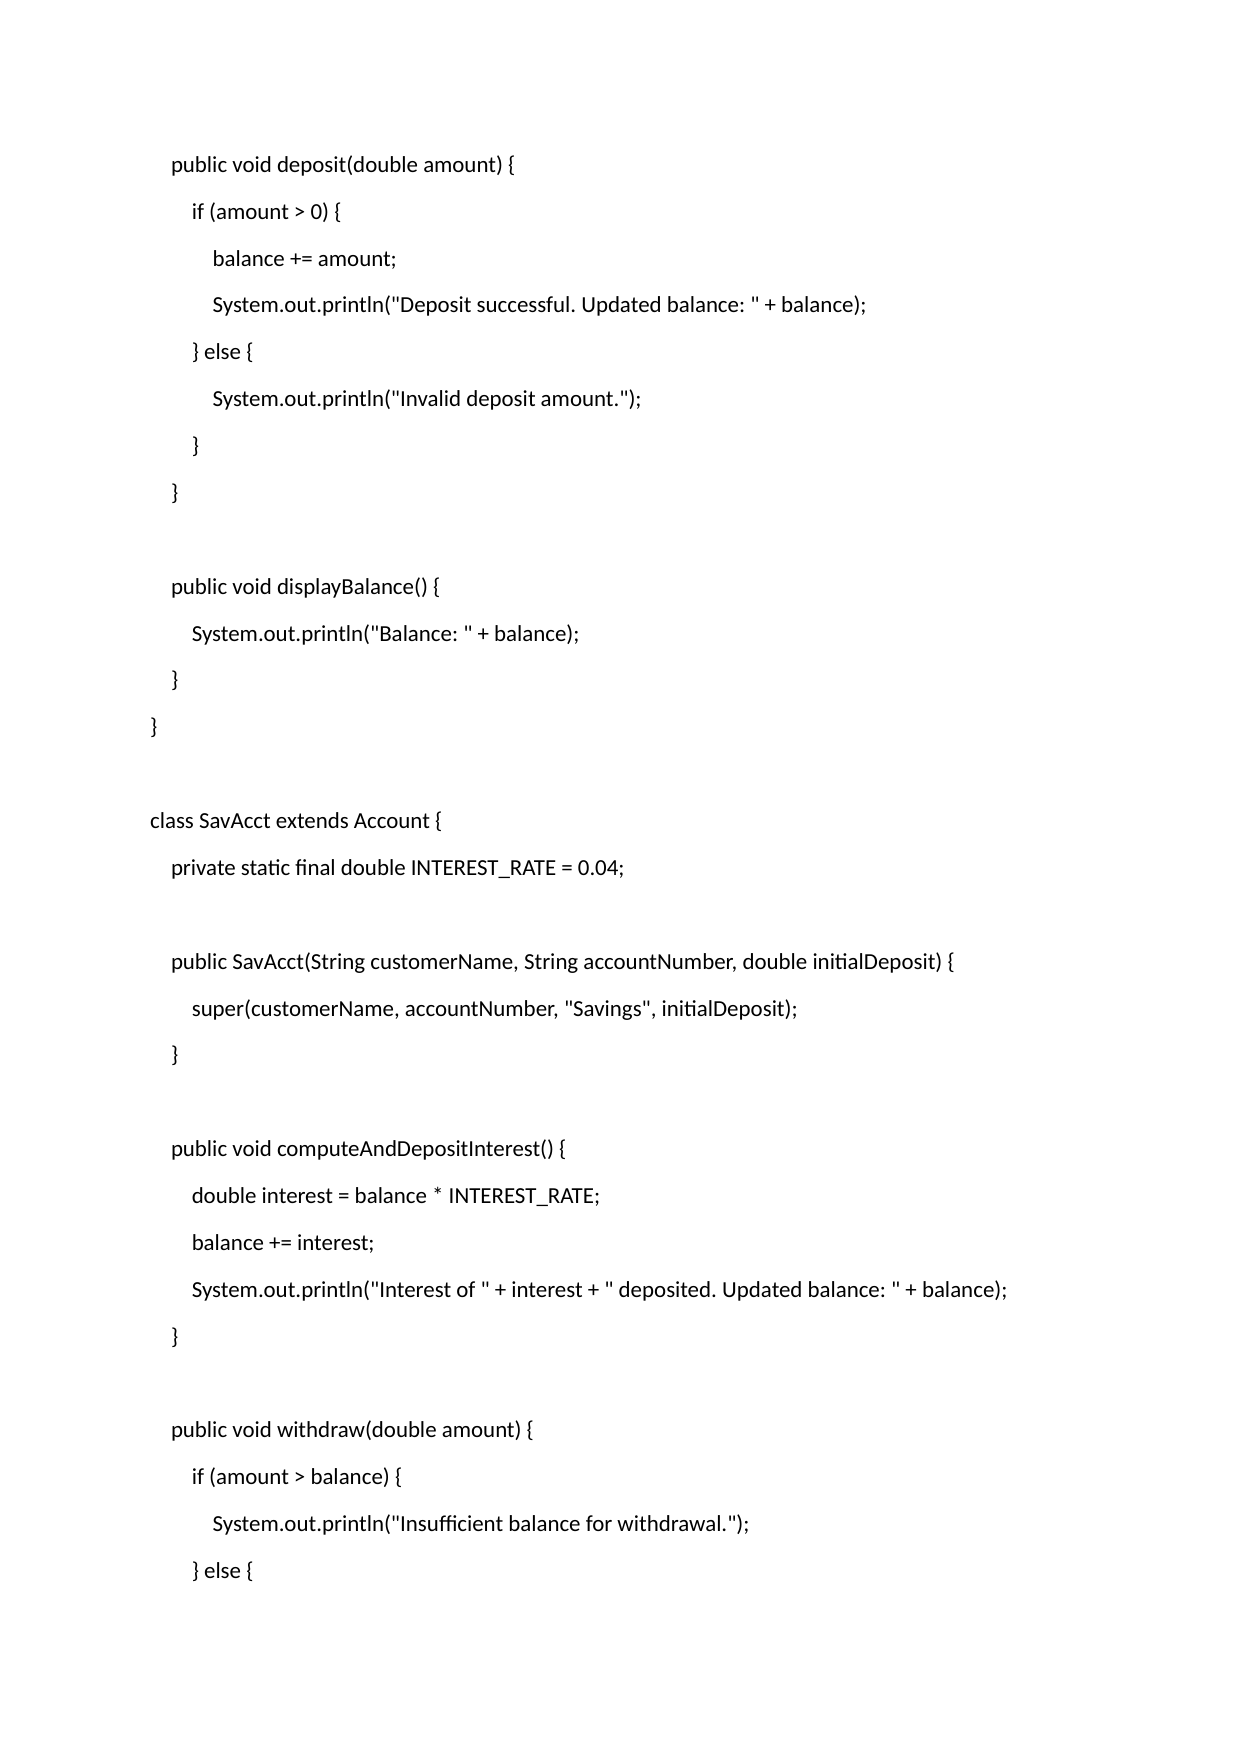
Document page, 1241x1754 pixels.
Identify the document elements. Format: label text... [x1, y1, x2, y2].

text public void withdraw(double amount) { [150, 1416, 1090, 1444]
text } [150, 1041, 1090, 1069]
text System.out.println("Balance: " + balance); [150, 619, 1090, 647]
text } else { [150, 1556, 1090, 1584]
text public SavAcct(String customerName, String accountNumber, double initialDeposit) { [150, 947, 1090, 975]
text } else { [150, 337, 1090, 366]
text System.out.println("Interest of " + interest + " deposited. Updated balance: " + balance); [150, 1275, 1090, 1303]
text public void computeAndDepositInterest() { [150, 1134, 1090, 1162]
text } [150, 666, 1090, 694]
text public void displayBalance() { [150, 572, 1090, 600]
text } [150, 431, 1090, 459]
text } [150, 712, 1090, 741]
text balance += amount; [150, 244, 1090, 272]
text private static final double INTEREST_RATE = 0.04; [150, 853, 1090, 881]
text } [150, 478, 1090, 506]
text double interest = balance * INTEREST_RATE; [150, 1181, 1090, 1209]
text System.out.println("Invalid deposit amount."); [150, 384, 1090, 412]
text class SavAcct extends Account { [150, 806, 1090, 834]
text System.out.println("Deposit successful. Updated balance: " + balance); [150, 291, 1090, 319]
text if (amount > balance) { [150, 1462, 1090, 1491]
text if (amount > 0) { [150, 197, 1090, 225]
text super(customerName, accountNumber, "Savings", initialDeposit); [150, 994, 1090, 1022]
text System.out.println("Insufficient balance for withdrawal."); [150, 1509, 1090, 1537]
text } [150, 1322, 1090, 1350]
text public void deposit(double amount) { [150, 150, 1090, 178]
text balance += interest; [150, 1228, 1090, 1256]
